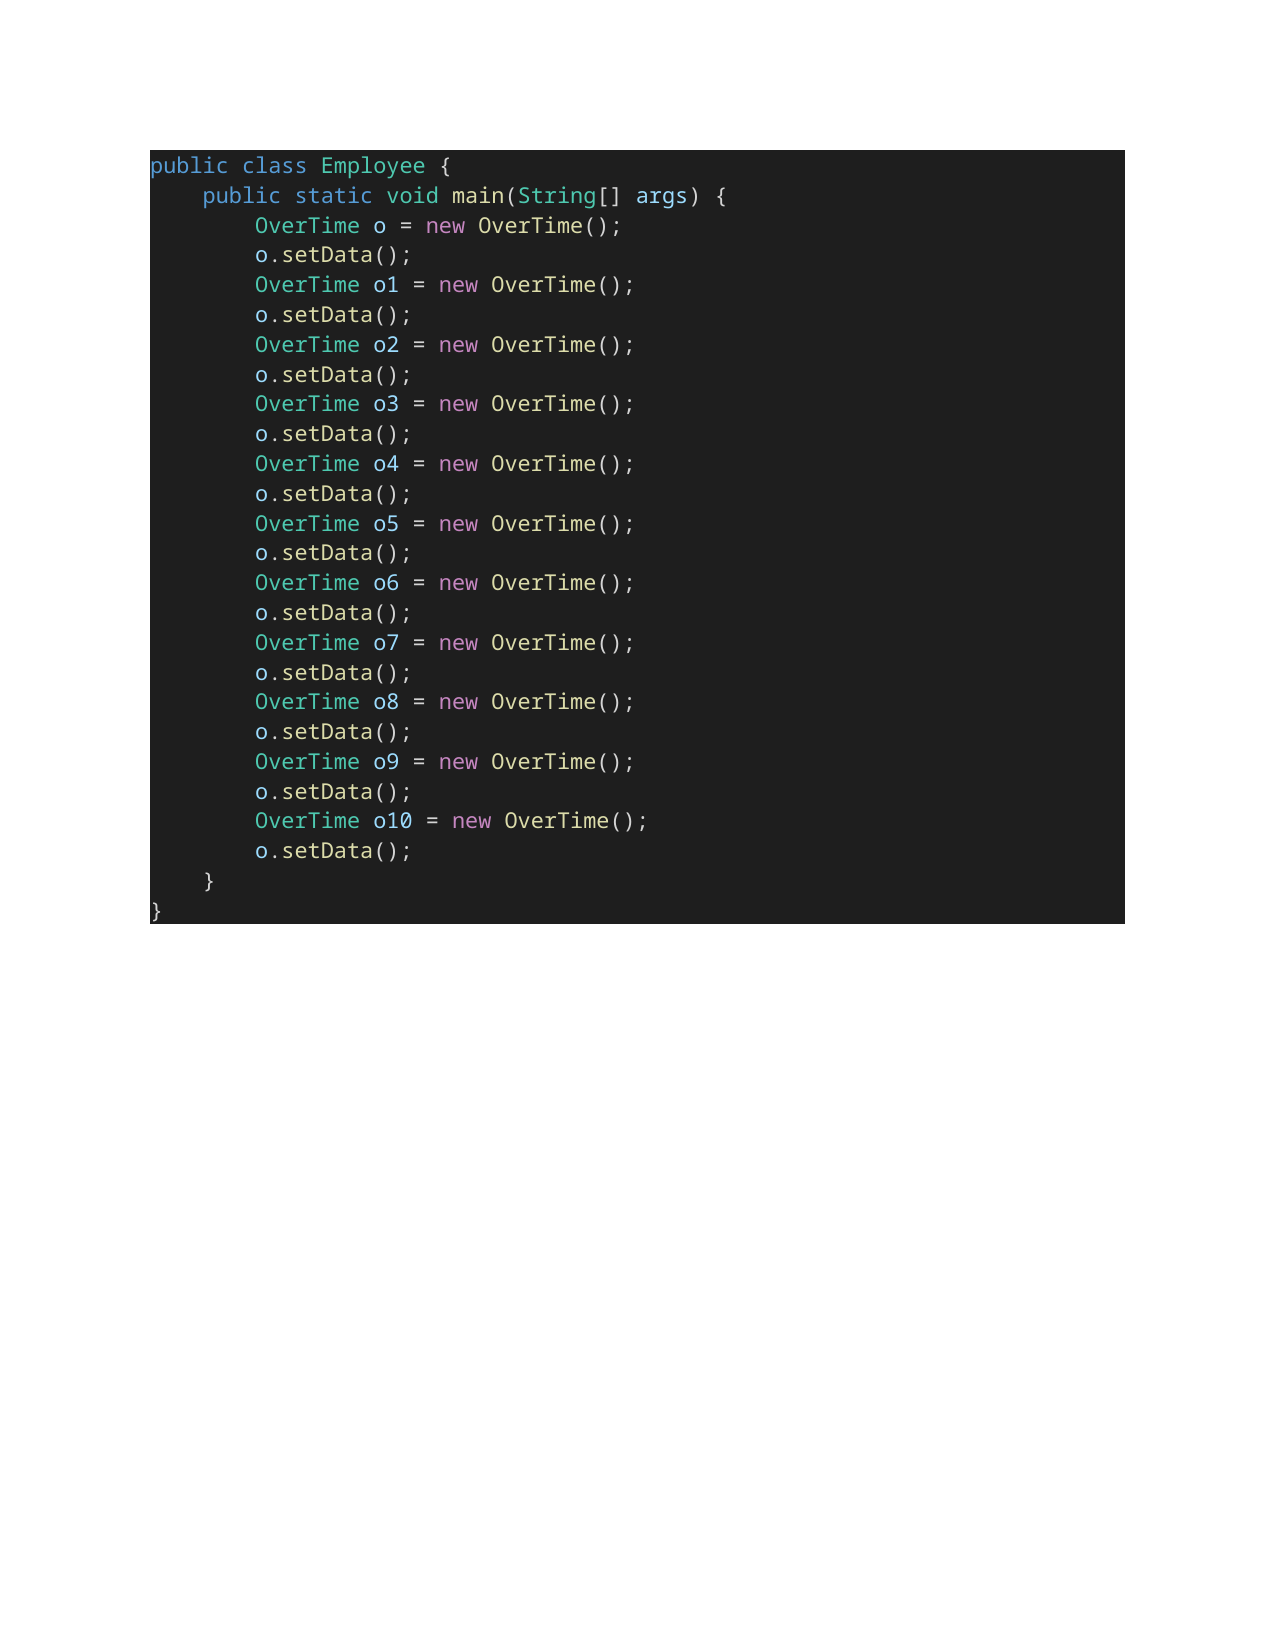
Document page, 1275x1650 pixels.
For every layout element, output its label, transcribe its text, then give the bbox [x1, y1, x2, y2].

text o.setData(); [150, 656, 1125, 686]
text OverTime o9 = new OverTime(); [150, 746, 1125, 776]
text OverTime o7 = new OverTime(); [150, 627, 1125, 656]
text OverTime o4 = new OverTime(); [150, 448, 1125, 478]
text OverTime o6 = new OverTime(); [150, 567, 1125, 597]
text OverTime o8 = new OverTime(); [150, 686, 1125, 716]
text o.setData(); [150, 537, 1125, 567]
text OverTime o5 = new OverTime(); [150, 507, 1125, 537]
text o.setData(); [150, 597, 1125, 627]
text } [150, 865, 1125, 895]
text o.setData(); [150, 418, 1125, 448]
text public static void main(String[] args) { [150, 180, 1125, 209]
text o.setData(); [150, 299, 1125, 329]
text o.setData(); [150, 835, 1125, 865]
text o.setData(); [150, 358, 1125, 388]
text OverTime o3 = new OverTime(); [150, 388, 1125, 418]
text OverTime o10 = new OverTime(); [150, 805, 1125, 835]
text public class Employee { [150, 150, 1125, 180]
text o.setData(); [150, 776, 1125, 805]
text o.setData(); [150, 239, 1125, 269]
text } [150, 895, 1125, 924]
text o.setData(); [150, 716, 1125, 746]
text OverTime o = new OverTime(); [150, 209, 1125, 239]
text o.setData(); [150, 478, 1125, 507]
text OverTime o2 = new OverTime(); [150, 329, 1125, 358]
text OverTime o1 = new OverTime(); [150, 269, 1125, 299]
